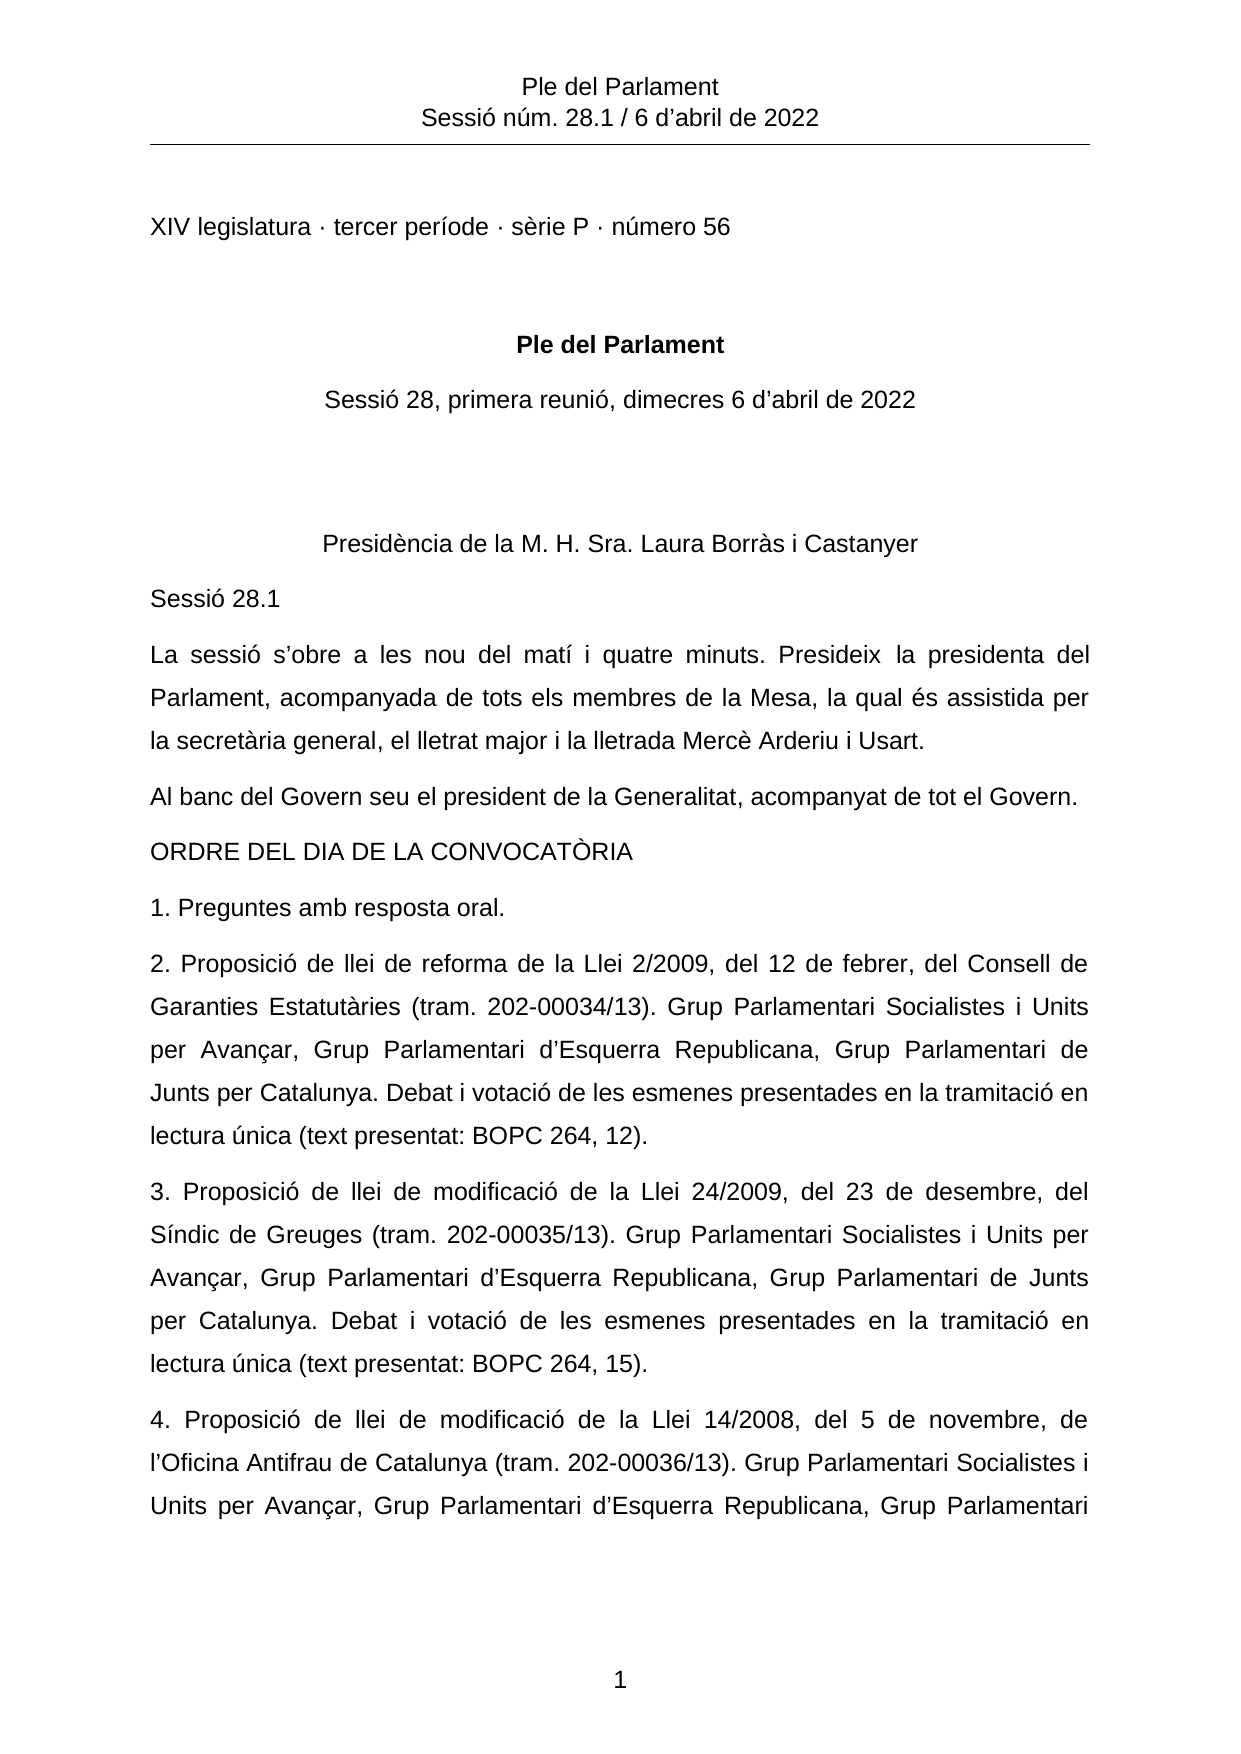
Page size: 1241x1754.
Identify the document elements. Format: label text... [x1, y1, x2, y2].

text 2. Proposició de llei de reforma de la Llei 2/2009, del 12 de febrer, del Consell de Garanties Estatutàries (tram. 202-00034/13). Grup Parlamentari Socialistes i Units per Avançar, Grup Parlamentari d’Esquerra Republicana, Grup Parlamentari de Junts per Catalunya. Debat i votació de les esmenes presentades en la tramitació en lectura única (text presentat: BOPC 264, 12). [150, 949, 1090, 1150]
text 3. Proposició de llei de modificació de la Llei 24/2009, del 23 de desembre, del Síndic de Greuges (tram. 202-00035/13). Grup Parlamentari Socialistes i Units per Avançar, Grup Parlamentari d’Esquerra Republicana, Grup Parlamentari de Junts per Catalunya. Debat i votació de les esmenes presentades en la tramitació en lectura única (text presentat: BOPC 264, 15). [150, 1177, 1090, 1378]
text La sessió s’obre a les nou del matí i quatre minuts. Presideix la presidenta del Parlament, acompanyada de tots els membres de la Mesa, la qual és assistida per la secretària general, el lletrat major i la lletrada Mercè Arderiu i Usart. [150, 640, 1090, 755]
text Presidència de la M. H. Sra. Laura Borràs i Castanyer [150, 529, 1090, 557]
text XIV legislatura · tercer període · sèrie P · número 56 [150, 212, 1090, 241]
text Al banc del Govern seu el president de la Generalitat, acompanyat de tot el Govern. [150, 782, 1090, 811]
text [150, 1405, 1090, 1520]
text Sessió 28, primera reunió, dimecres 6 d’abril de 2022 [150, 386, 1090, 414]
text 1. Preguntes amb resposta oral. [150, 893, 1090, 922]
text Ple del Parlament [150, 330, 1090, 359]
text Sessió 28.1 [150, 584, 1090, 613]
text ORDRE DEL DIA DE LA CONVOCATÒRIA [150, 837, 1090, 866]
